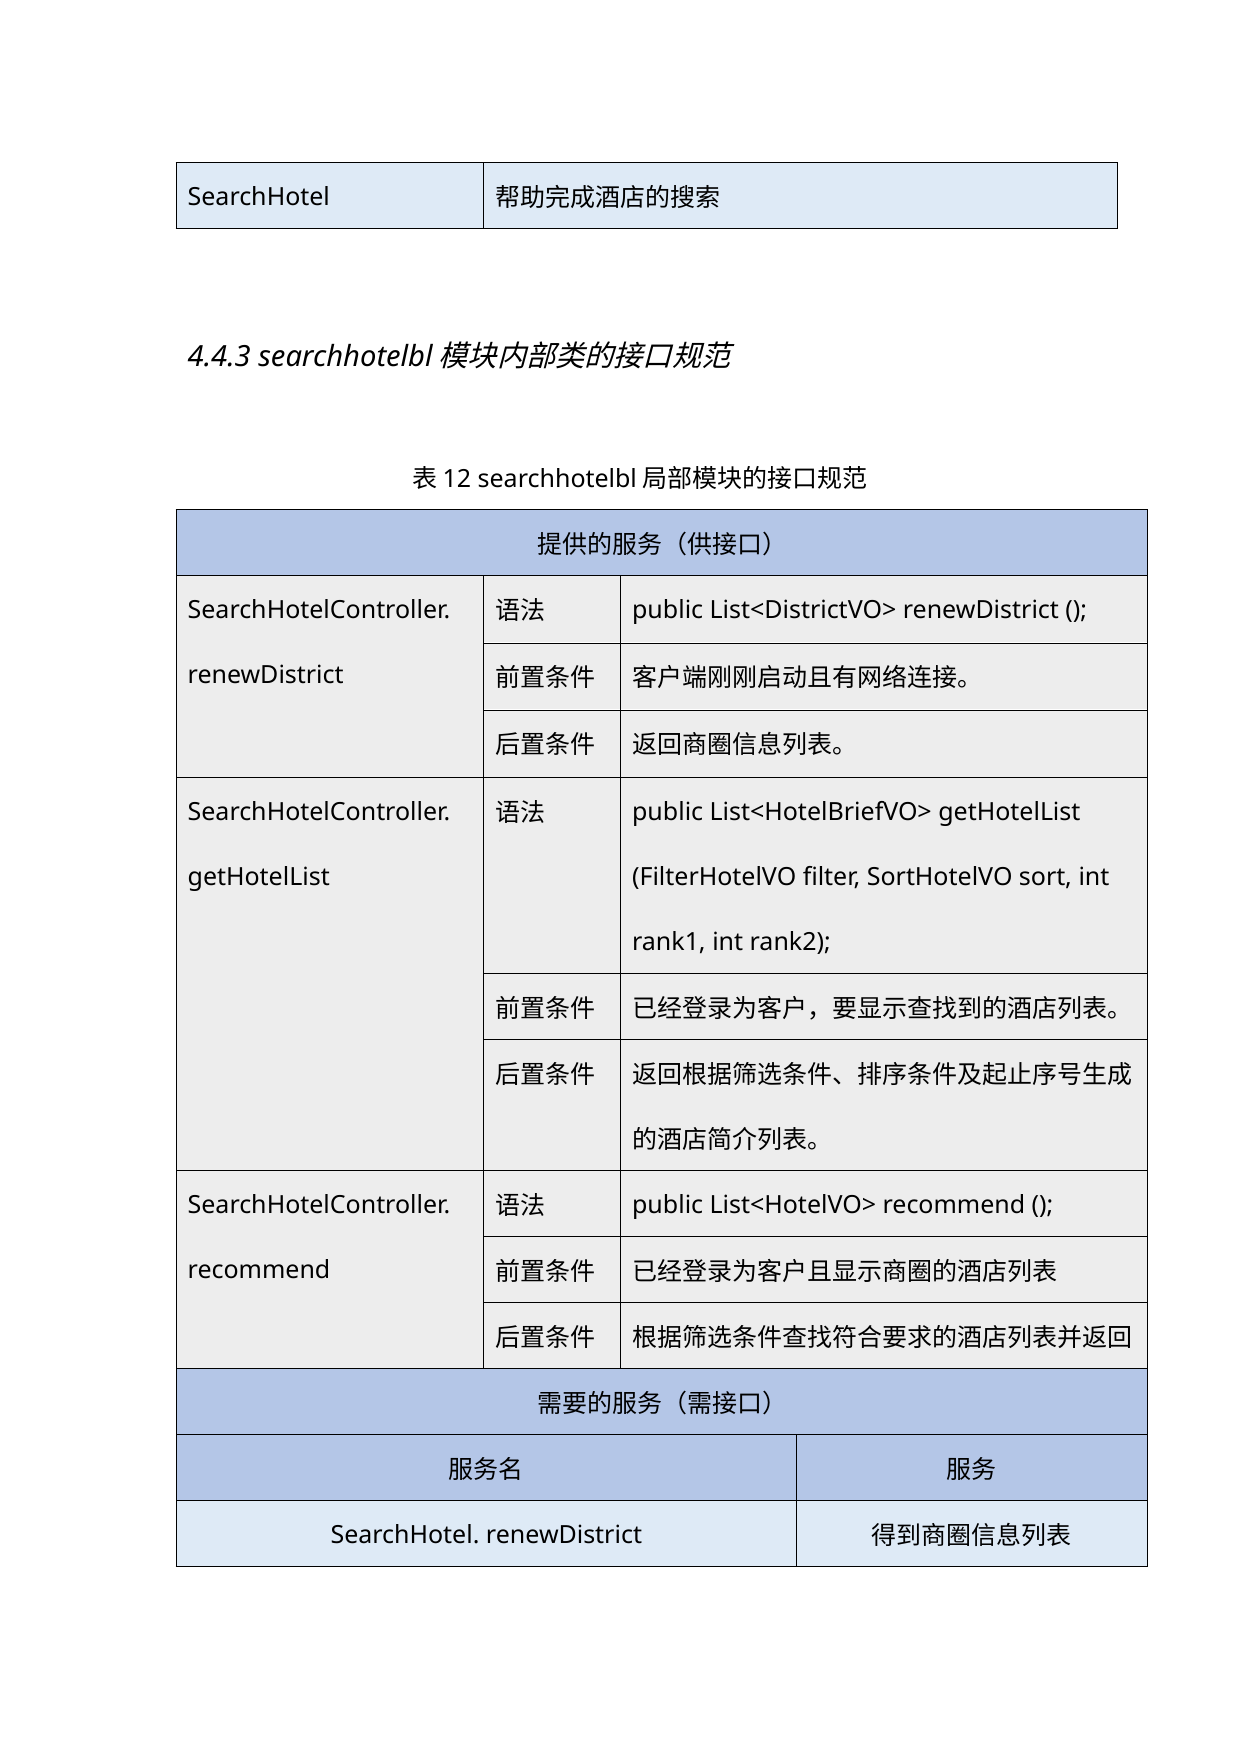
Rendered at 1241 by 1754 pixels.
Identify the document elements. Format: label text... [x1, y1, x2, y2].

text 表12 searchhotelbl局部模块的接口规范 [187, 444, 1053, 509]
table_cell 后置条件 [484, 1040, 620, 1170]
table_header 提供的服务（供接口） [177, 510, 1147, 575]
table_cell 帮助完成酒店的搜索 [484, 163, 1117, 228]
table_cell 后置条件 [484, 1303, 620, 1368]
table_cell 需要的服务（需接口） [177, 1369, 1147, 1434]
table_cell public List<HotelVO> recommend (); [621, 1171, 1147, 1236]
table_cell public List<HotelBriefVO> getHotelList (FilterHotelVO filter, SortHotelVO sort, int rank1, int rank2); [621, 778, 1147, 973]
table_cell 客户端刚刚启动且有网络连接。 [621, 644, 1147, 709]
table_cell 已经登录为客户且显示商圈的酒店列表 [621, 1237, 1147, 1302]
table_cell 前置条件 [484, 974, 620, 1039]
table_cell 前置条件 [484, 1237, 620, 1302]
table_cell SearchHotelController. recommend [177, 1171, 483, 1368]
table_cell 返回根据筛选条件、排序条件及起止序号生成的酒店简介列表。 [621, 1040, 1147, 1170]
table_cell 已经登录为客户，要显示查找到的酒店列表。 [621, 974, 1147, 1039]
table_cell 语法 [484, 576, 620, 642]
table_cell 返回商圈信息列表。 [621, 711, 1147, 777]
table_cell SearchHotelController. getHotelList [177, 778, 483, 1170]
table_cell 语法 [484, 778, 620, 973]
table_cell 根据筛选条件查找符合要求的酒店列表并返回 [621, 1303, 1147, 1368]
table_cell 语法 [484, 1171, 620, 1236]
table_cell 前置条件 [484, 644, 620, 709]
table_cell 得到商圈信息列表 [797, 1501, 1147, 1566]
table_cell 服务名 [177, 1435, 796, 1500]
table_cell SearchHotelController. renewDistrict [177, 576, 483, 777]
table_cell 服务 [797, 1435, 1147, 1500]
table_cell SearchHotel [177, 163, 483, 228]
table_cell 后置条件 [484, 711, 620, 777]
table_cell public List<DistrictVO> renewDistrict (); [621, 576, 1147, 642]
table_cell SearchHotel. renewDistrict [177, 1501, 796, 1566]
subtitle 4.4.3 searchhotelbl模块内部类的接口规范 [187, 321, 1053, 386]
